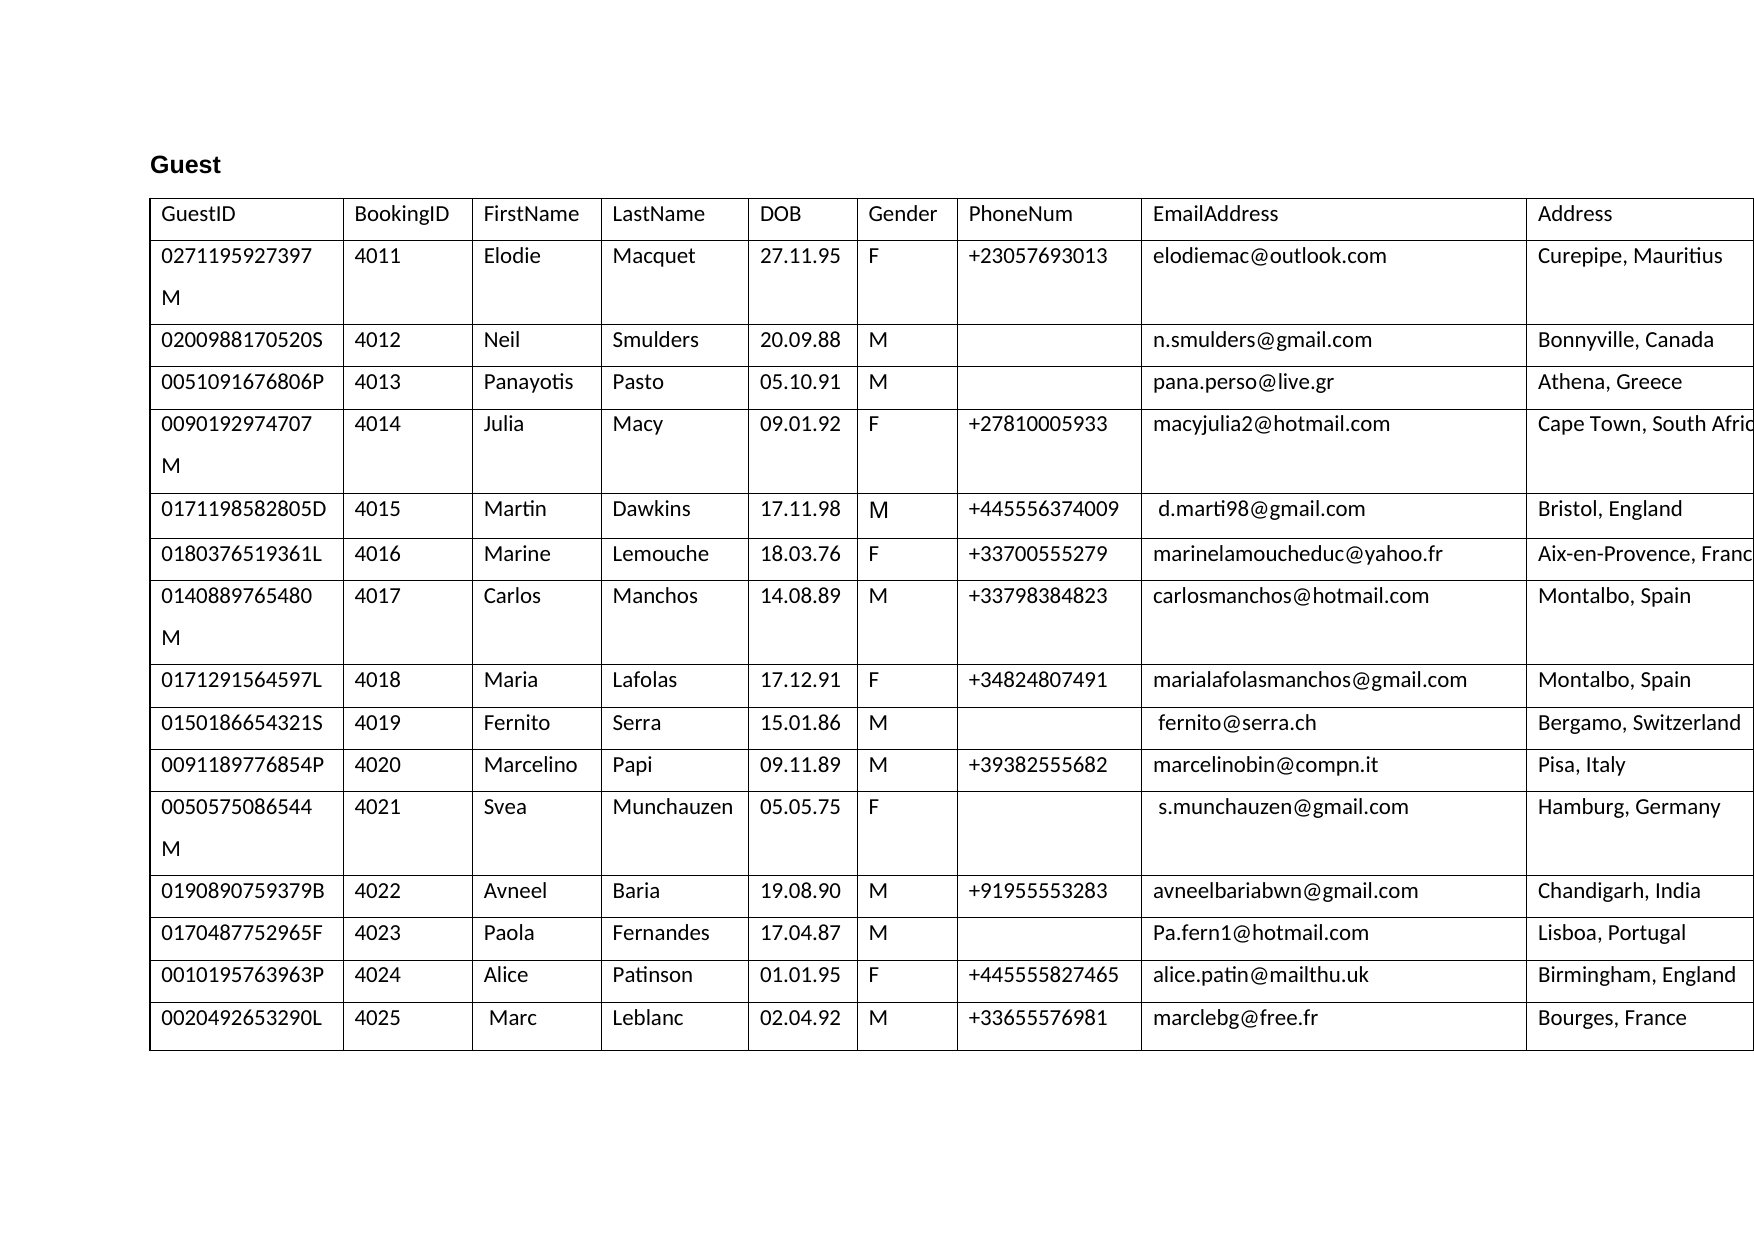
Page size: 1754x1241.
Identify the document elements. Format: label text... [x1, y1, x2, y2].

table_header FirstName [473, 199, 601, 240]
table_cell +23057693013 [958, 241, 1141, 324]
table_cell marinelamoucheduc@yahoo.fr [1142, 539, 1526, 580]
table_cell 0170487752965F [151, 918, 343, 959]
table_cell carlosmanchos@hotmail.com [1142, 581, 1526, 664]
table_cell Bourges, France [1527, 1003, 1753, 1050]
table_cell Alice [473, 961, 601, 1002]
table_cell M [858, 494, 957, 538]
table_cell M [858, 367, 957, 408]
table_cell F [858, 539, 957, 580]
table_cell Svea [473, 792, 601, 875]
table_cell 05.10.91 [749, 367, 857, 408]
table_cell Julia [473, 410, 601, 493]
table_cell Smulders [602, 325, 748, 366]
table_cell 4025 [344, 1003, 472, 1050]
table_cell Fernito [473, 708, 601, 749]
table_cell Bristol, England [1527, 494, 1753, 538]
table_cell F [858, 241, 957, 324]
table_cell fernito@serra.ch [1142, 708, 1526, 749]
table_cell F [858, 410, 957, 493]
table_cell pana.perso@live.gr [1142, 367, 1526, 408]
table_cell alice.patin@mailthu.uk [1142, 961, 1526, 1002]
table_cell 01.01.95 [749, 961, 857, 1002]
table_cell Munchauzen [602, 792, 748, 875]
table_cell 4015 [344, 494, 472, 538]
table_cell 4021 [344, 792, 472, 875]
table_cell 4014 [344, 410, 472, 493]
table_cell Dawkins [602, 494, 748, 538]
table_cell 0171198582805D [151, 494, 343, 538]
table_cell 17.04.87 [749, 918, 857, 959]
table_cell Lisboa, Portugal [1527, 918, 1753, 959]
table_cell Montalbo, Spain [1527, 581, 1753, 664]
table_cell 4012 [344, 325, 472, 366]
table_cell avneelbariabwn@gmail.com [1142, 876, 1526, 917]
table_cell Marc [473, 1003, 601, 1050]
table_cell [958, 792, 1141, 875]
table_cell marcelinobin@compn.it [1142, 750, 1526, 791]
table_cell Cape Town, South Africa [1527, 410, 1753, 493]
table_cell M [858, 876, 957, 917]
table_cell 02.04.92 [749, 1003, 857, 1050]
table_cell Paola [473, 918, 601, 959]
table_cell elodiemac@outlook.com [1142, 241, 1526, 324]
table_cell Marine [473, 539, 601, 580]
table_cell Hamburg, Germany [1527, 792, 1753, 875]
table_cell Manchos [602, 581, 748, 664]
table_cell Neil [473, 325, 601, 366]
table_cell +91955553283 [958, 876, 1141, 917]
table_cell 0180376519361L [151, 539, 343, 580]
table_header EmailAddress [1142, 199, 1526, 240]
table_cell Lemouche [602, 539, 748, 580]
table_cell Papi [602, 750, 748, 791]
table_cell Macy [602, 410, 748, 493]
table_header Address [1527, 199, 1753, 240]
table_cell [958, 325, 1141, 366]
table_cell Macquet [602, 241, 748, 324]
table_cell 4018 [344, 665, 472, 707]
table_cell M [858, 581, 957, 664]
table_cell Fernandes [602, 918, 748, 959]
table_header Gender [858, 199, 957, 240]
table_cell 14.08.89 [749, 581, 857, 664]
table_cell Aix-en-Provence, France [1527, 539, 1753, 580]
table_cell +27810005933 [958, 410, 1141, 493]
table_cell 0171291564597L [151, 665, 343, 707]
table_cell 4011 [344, 241, 472, 324]
table_cell 0150186654321S [151, 708, 343, 749]
table_cell +34824807491 [958, 665, 1141, 707]
table_cell Athena, Greece [1527, 367, 1753, 408]
table_cell 4022 [344, 876, 472, 917]
table_cell 0091189776854P [151, 750, 343, 791]
table_cell M [858, 325, 957, 366]
table_cell 05.05.75 [749, 792, 857, 875]
table_cell [958, 708, 1141, 749]
table_cell 27.11.95 [749, 241, 857, 324]
table_cell F [858, 792, 957, 875]
table_cell +445556374009 [958, 494, 1141, 538]
table_cell F [858, 665, 957, 707]
table_cell Patinson [602, 961, 748, 1002]
table_cell 4020 [344, 750, 472, 791]
table_cell 0050575086544M [151, 792, 343, 875]
table_cell 09.11.89 [749, 750, 857, 791]
table_cell 15.01.86 [749, 708, 857, 749]
table_cell Pa.fern1@hotmail.com [1142, 918, 1526, 959]
table_cell +33798384823 [958, 581, 1141, 664]
table_cell 0271195927397M [151, 241, 343, 324]
table_cell Carlos [473, 581, 601, 664]
table_cell M [858, 1003, 957, 1050]
table_cell M [858, 750, 957, 791]
table_cell n.smulders@gmail.com [1142, 325, 1526, 366]
table_cell 4019 [344, 708, 472, 749]
table_cell Bonnyville, Canada [1527, 325, 1753, 366]
table_cell Marcelino [473, 750, 601, 791]
table_cell marclebg@free.fr [1142, 1003, 1526, 1050]
table_cell +33655576981 [958, 1003, 1141, 1050]
table_cell Pisa, Italy [1527, 750, 1753, 791]
table_cell Montalbo, Spain [1527, 665, 1753, 707]
table_cell Martin [473, 494, 601, 538]
table_cell Lafolas [602, 665, 748, 707]
table_cell Leblanc [602, 1003, 748, 1050]
table_cell 4017 [344, 581, 472, 664]
table_cell [958, 367, 1141, 408]
table_cell 17.12.91 [749, 665, 857, 707]
table_cell M [858, 708, 957, 749]
table_cell macyjulia2@hotmail.com [1142, 410, 1526, 493]
table_cell 0090192974707M [151, 410, 343, 493]
table_header DOB [749, 199, 857, 240]
table_cell Panayotis [473, 367, 601, 408]
table_cell 4016 [344, 539, 472, 580]
table_cell 0051091676806P [151, 367, 343, 408]
table_cell +445555827465 [958, 961, 1141, 1002]
table_cell Birmingham, England [1527, 961, 1753, 1002]
table_cell 17.11.98 [749, 494, 857, 538]
table_cell [958, 918, 1141, 959]
table_cell 0140889765480M [151, 581, 343, 664]
table_cell 0190890759379B [151, 876, 343, 917]
table_cell s.munchauzen@gmail.com [1142, 792, 1526, 875]
table_cell Avneel [473, 876, 601, 917]
table_cell 4013 [344, 367, 472, 408]
table_cell 0020492653290L [151, 1003, 343, 1050]
table_cell Bergamo, Switzerland [1527, 708, 1753, 749]
table_cell 4024 [344, 961, 472, 1002]
table_header BookingID [344, 199, 472, 240]
table_cell 18.03.76 [749, 539, 857, 580]
table_header LastName [602, 199, 748, 240]
text Guest [150, 150, 1604, 179]
table_cell Pasto [602, 367, 748, 408]
table_cell 0200988170520S [151, 325, 343, 366]
table_cell d.marti98@gmail.com [1142, 494, 1526, 538]
table_cell 4023 [344, 918, 472, 959]
table_cell marialafolasmanchos@gmail.com [1142, 665, 1526, 707]
table_header GuestID [151, 199, 343, 240]
table_cell Maria [473, 665, 601, 707]
table_cell 19.08.90 [749, 876, 857, 917]
table_cell +33700555279 [958, 539, 1141, 580]
table_cell Elodie [473, 241, 601, 324]
table_cell 0010195763963P [151, 961, 343, 1002]
table_cell Chandigarh, India [1527, 876, 1753, 917]
table_cell Curepipe, Mauritius [1527, 241, 1753, 324]
table_cell 09.01.92 [749, 410, 857, 493]
table_cell Baria [602, 876, 748, 917]
table_cell 20.09.88 [749, 325, 857, 366]
table_cell F [858, 961, 957, 1002]
table_cell M [858, 918, 957, 959]
table_cell +39382555682 [958, 750, 1141, 791]
table_cell Serra [602, 708, 748, 749]
table_header PhoneNum [958, 199, 1141, 240]
